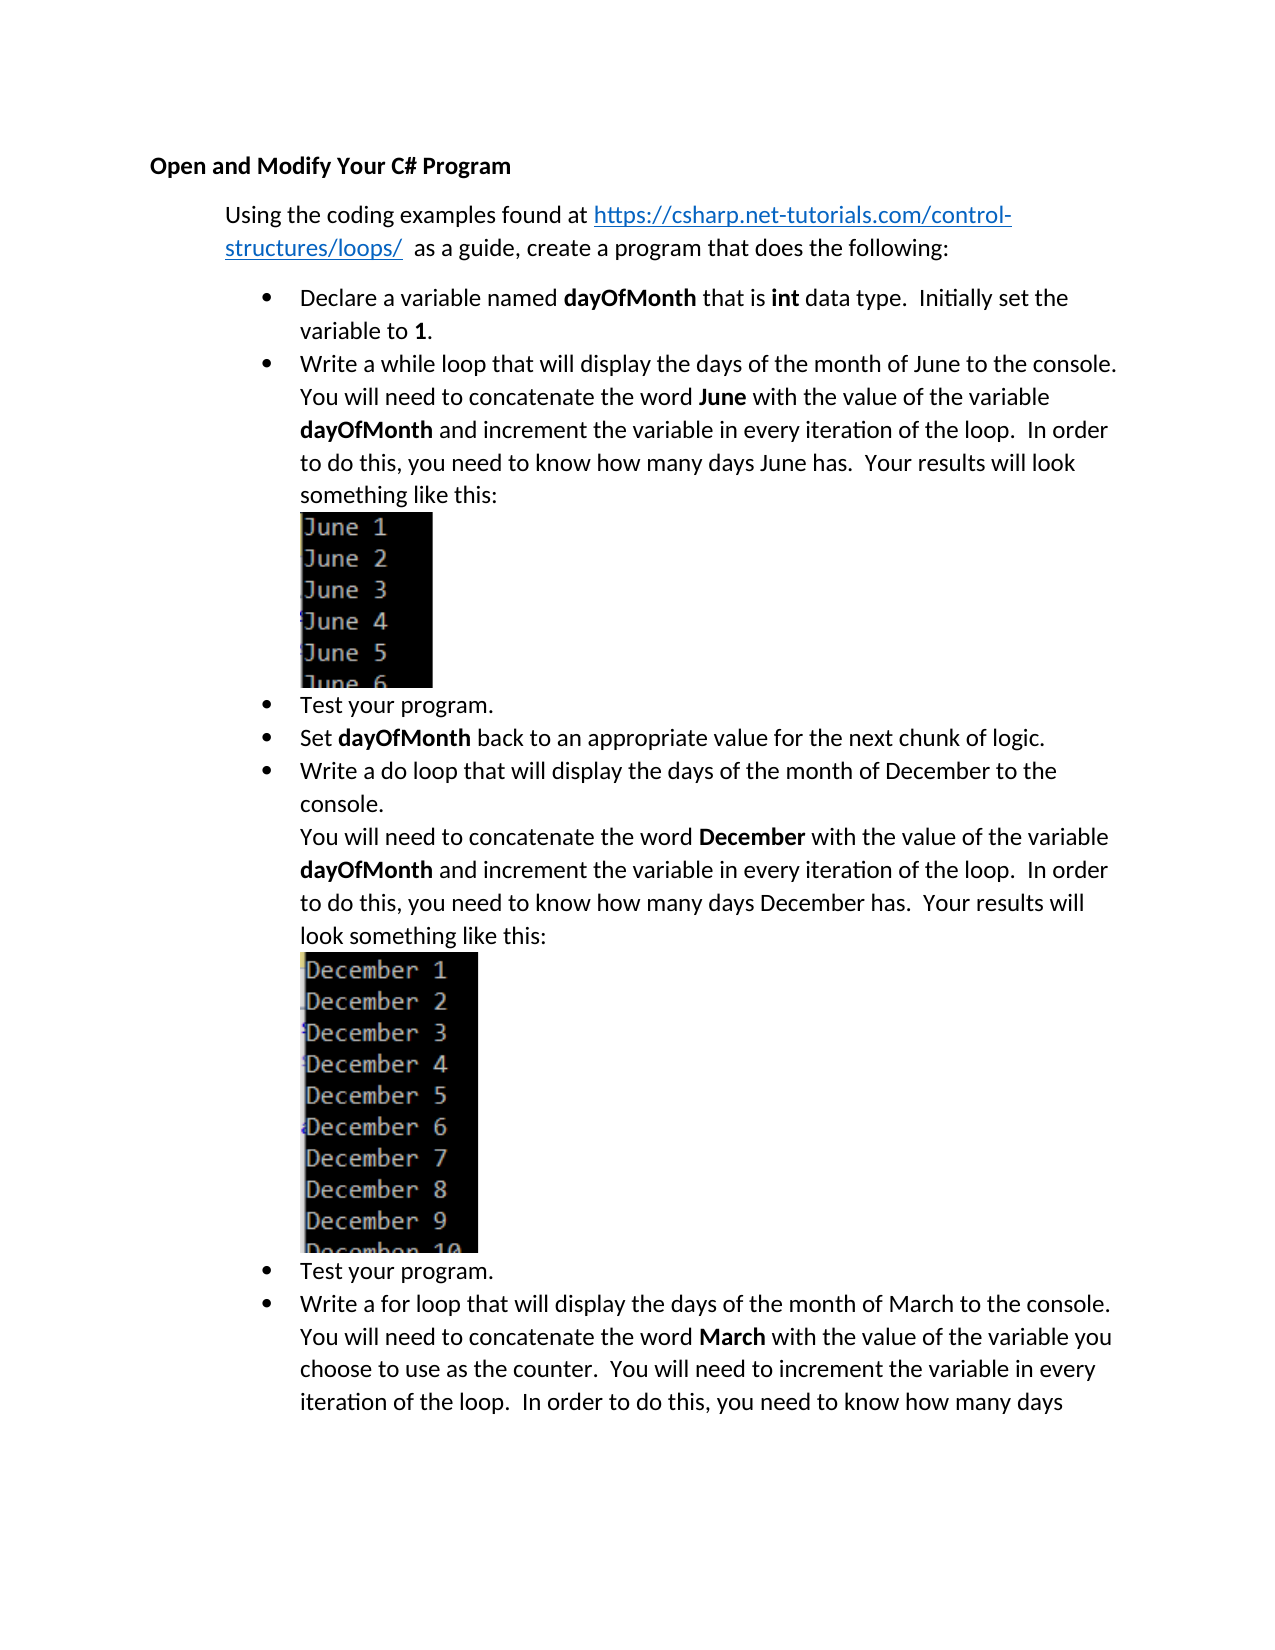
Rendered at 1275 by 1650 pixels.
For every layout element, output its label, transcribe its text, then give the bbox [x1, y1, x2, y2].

list Set dayOfMonth back to an appropriate value for the next chunk of logic. [262, 722, 1125, 753]
list Write a while loop that will display the days of the month of June to the console. You will need to concatenate the word June with the value of the variable dayOfMonth and increment the variable in every iteration of the loop. In order to do this, you need to know how many days June has. Your results will look something like this: [262, 348, 1125, 687]
text Using the coding examples found at https://csharp.net-tutorials.com/control-structures/loops/ as a guide, create a program that does the following: [225, 199, 1125, 263]
picture [300, 952, 479, 1253]
list Test your program. [262, 689, 1125, 720]
text Open and Modify Your C# Program [150, 150, 1125, 181]
list Declare a variable named dayOfMonth that is int data type. Initially set the variable to 1. [262, 282, 1125, 346]
picture [300, 512, 433, 688]
list Test your program. [262, 1255, 1125, 1285]
